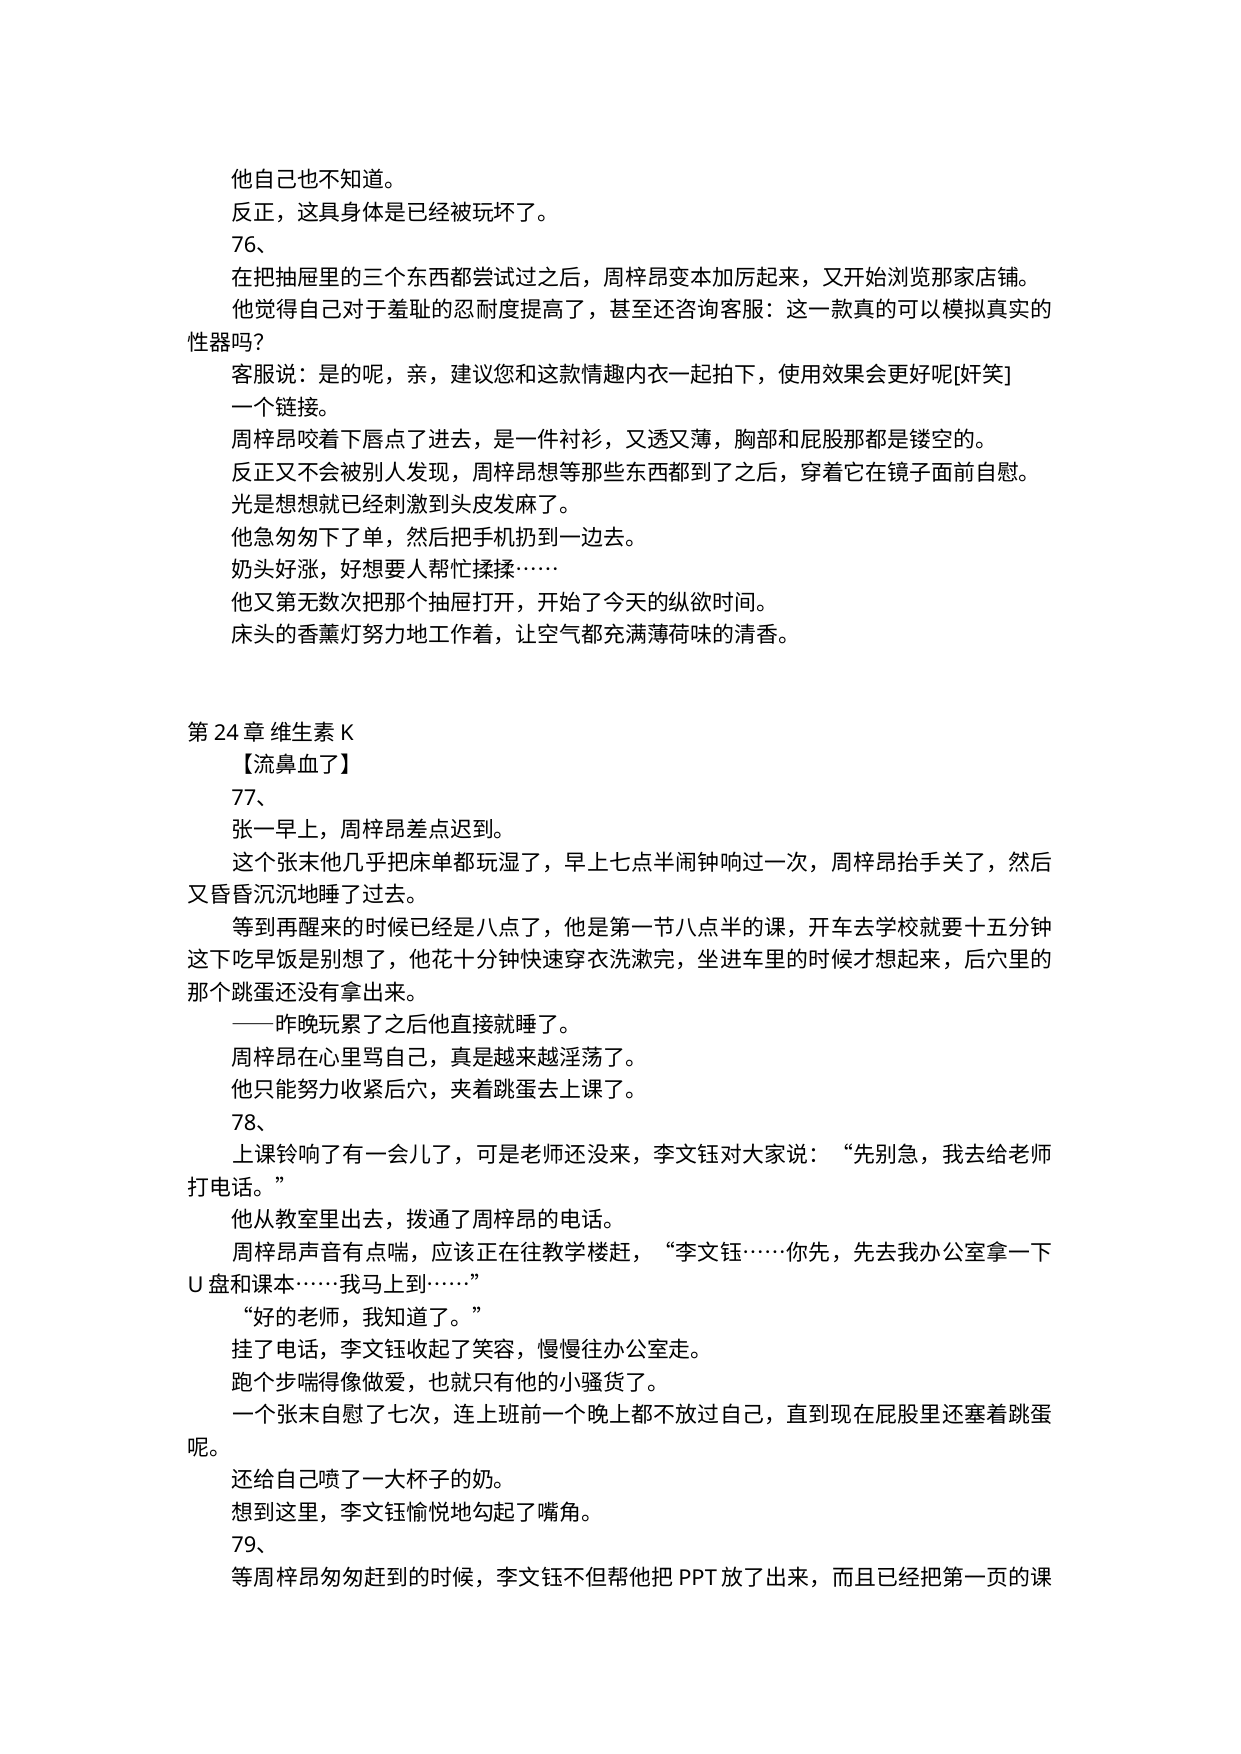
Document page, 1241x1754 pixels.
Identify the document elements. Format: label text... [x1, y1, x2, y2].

text 想到这里，李文钰愉悦地勾起了嘴角。 [187, 1494, 1053, 1527]
text 78、 [187, 1104, 1053, 1137]
text 【流鼻血了】 [187, 747, 1053, 779]
text 周梓昂在心里骂自己，真是越来越淫荡了。 [187, 1039, 1053, 1072]
text 他自己也不知道。 [187, 162, 1053, 194]
text 一个链接。 [187, 389, 1053, 422]
text 上课铃响了有一会儿了，可是老师还没来，李文钰对大家说：“先别急，我去给老师打电话。” [187, 1137, 1053, 1202]
text 他急匆匆下了单，然后把手机扔到一边去。 [187, 519, 1053, 552]
text 反正又不会被别人发现，周梓昂想等那些东西都到了之后，穿着它在镜子面前自慰。 [187, 454, 1053, 487]
text 他觉得自己对于羞耻的忍耐度提高了，甚至还咨询客服：这一款真的可以模拟真实的性器吗？ [187, 292, 1053, 357]
text 他只能努力收紧后穴，夹着跳蛋去上课了。 [187, 1072, 1053, 1104]
text 客服说：是的呢，亲，建议您和这款情趣内衣一起拍下，使用效果会更好呢[奸笑] [187, 357, 1053, 389]
text 他从教室里出去，拨通了周梓昂的电话。 [187, 1202, 1053, 1234]
text 一个张末自慰了七次，连上班前一个晚上都不放过自己，直到现在屁股里还塞着跳蛋呢。 [187, 1397, 1053, 1462]
text ——昨晚玩累了之后他直接就睡了。 [187, 1007, 1053, 1039]
text 还给自己喷了一大杯子的奶。 [187, 1462, 1053, 1494]
text 奶头好涨，好想要人帮忙揉揉…… [187, 552, 1053, 584]
text 79、 [187, 1527, 1053, 1559]
text 77、 [187, 779, 1053, 812]
text 床头的香薰灯努力地工作着，让空气都充满薄荷味的清香。 [187, 617, 1053, 649]
text 跑个步喘得像做爱，也就只有他的小骚货了。 [187, 1364, 1053, 1397]
text 张一早上，周梓昂差点迟到。 [187, 812, 1053, 844]
text 反正，这具身体是已经被玩坏了。 [187, 194, 1053, 227]
text “好的老师，我知道了。” [187, 1299, 1053, 1332]
text 等到再醒来的时候已经是八点了，他是第一节八点半的课，开车去学校就要十五分钟。这下吃早饭是别想了，他花十分钟快速穿衣洗漱完，坐进车里的时候才想起来，后穴里的那个跳蛋还没有拿出来。 [187, 909, 1053, 1007]
text 光是想想就已经刺激到头皮发麻了。 [187, 487, 1053, 519]
text 第24章 维生素K [187, 714, 1053, 747]
text 周梓昂声音有点喘，应该正在往教学楼赶，“李文钰……你先，先去我办公室拿一下U盘和课本……我马上到……” [187, 1234, 1053, 1299]
text 76、 [187, 227, 1053, 259]
text 这个张末他几乎把床单都玩湿了，早上七点半闹钟响过一次，周梓昂抬手关了，然后又昏昏沉沉地睡了过去。 [187, 844, 1053, 909]
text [187, 1559, 1053, 1592]
text 他又第无数次把那个抽屉打开，开始了今天的纵欲时间。 [187, 584, 1053, 617]
text 在把抽屉里的三个东西都尝试过之后，周梓昂变本加厉起来，又开始浏览那家店铺。 [187, 259, 1053, 292]
text 挂了电话，李文钰收起了笑容，慢慢往办公室走。 [187, 1332, 1053, 1364]
text 周梓昂咬着下唇点了进去，是一件衬衫，又透又薄，胸部和屁股那都是镂空的。 [187, 422, 1053, 454]
